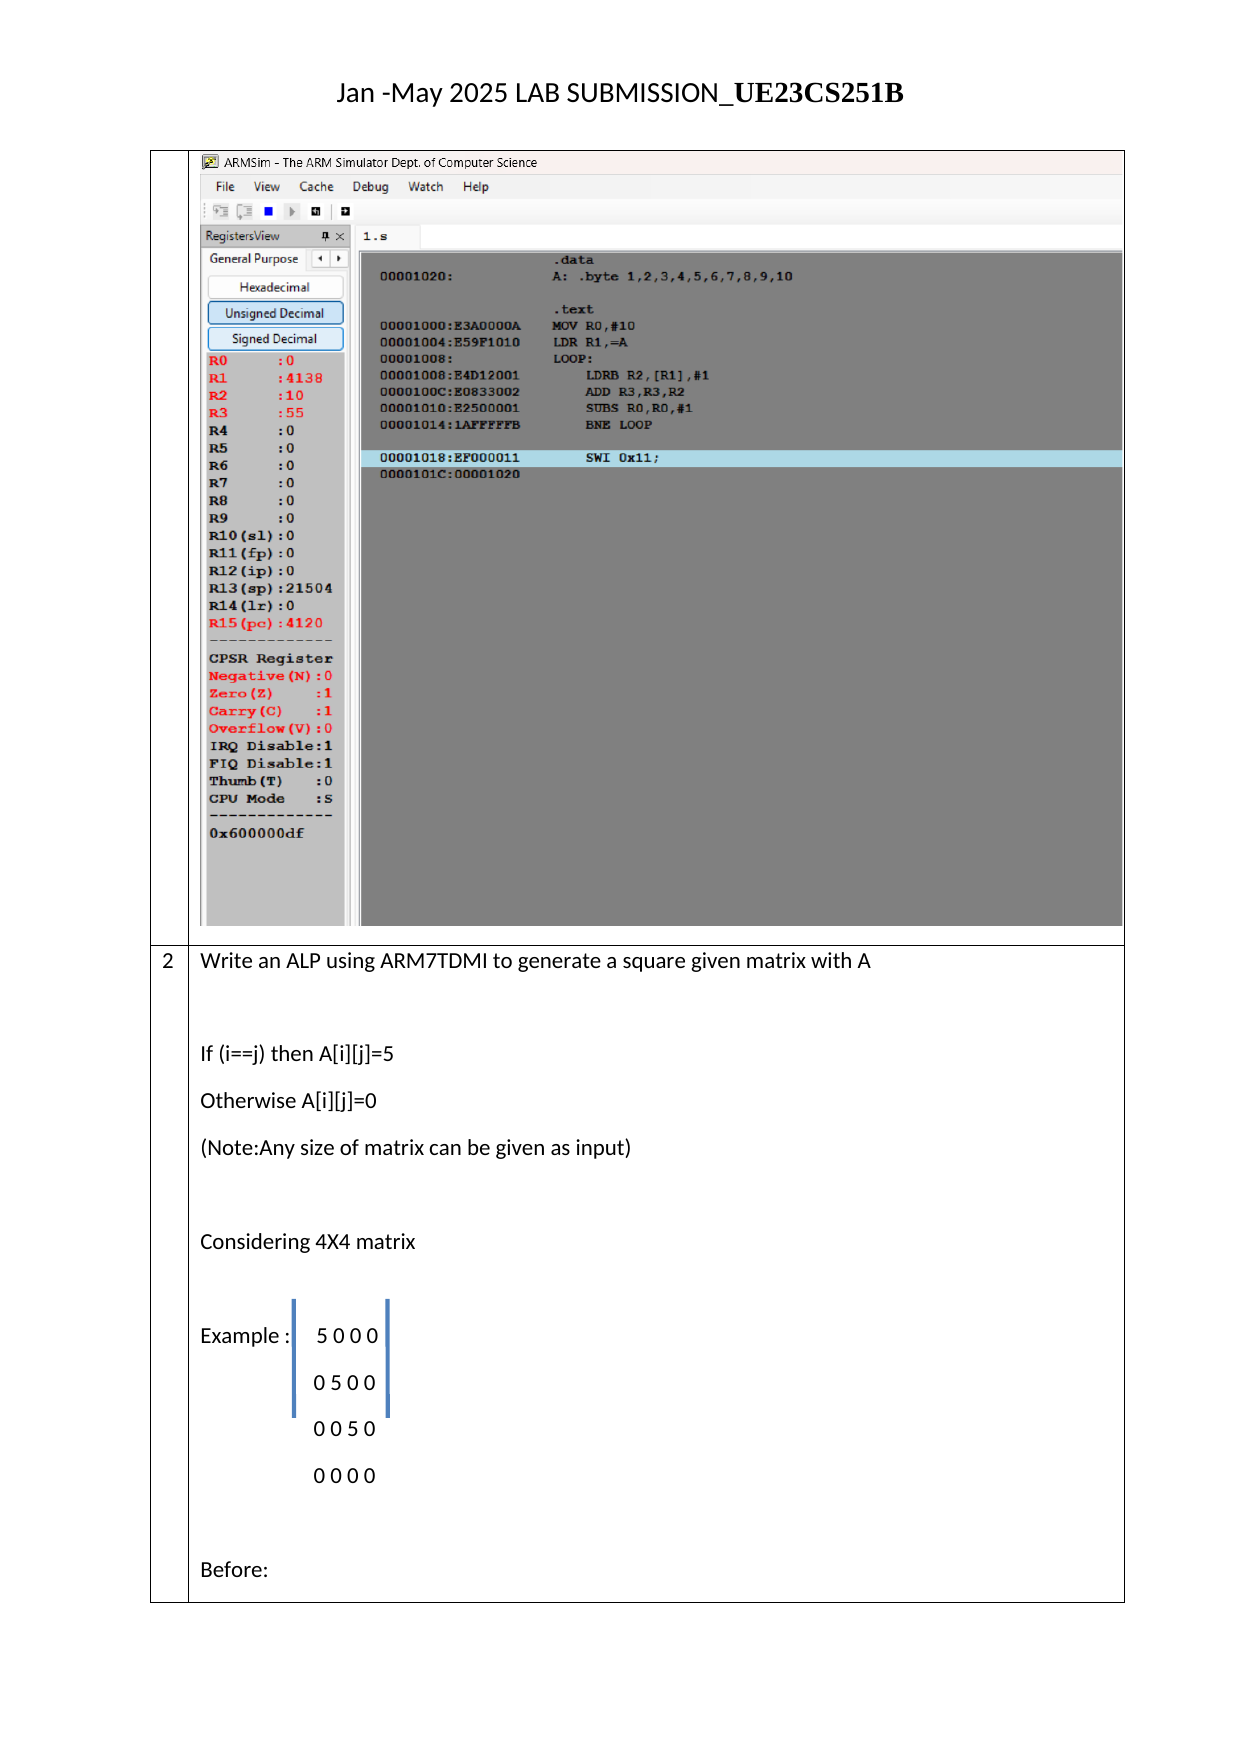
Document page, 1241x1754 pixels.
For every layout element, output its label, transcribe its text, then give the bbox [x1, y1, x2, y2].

table_header 1 [151, 151, 188, 945]
picture [200, 151, 1123, 926]
table_header Write an ALP using ARM7TDMI to add n numbers bytewise. . .DATA A: .byte 1,2,3,4,5,6,7,8,9,10 Program screen shot: Screen shot of Register set output: [189, 151, 1124, 945]
table_cell 2 [151, 946, 188, 1602]
